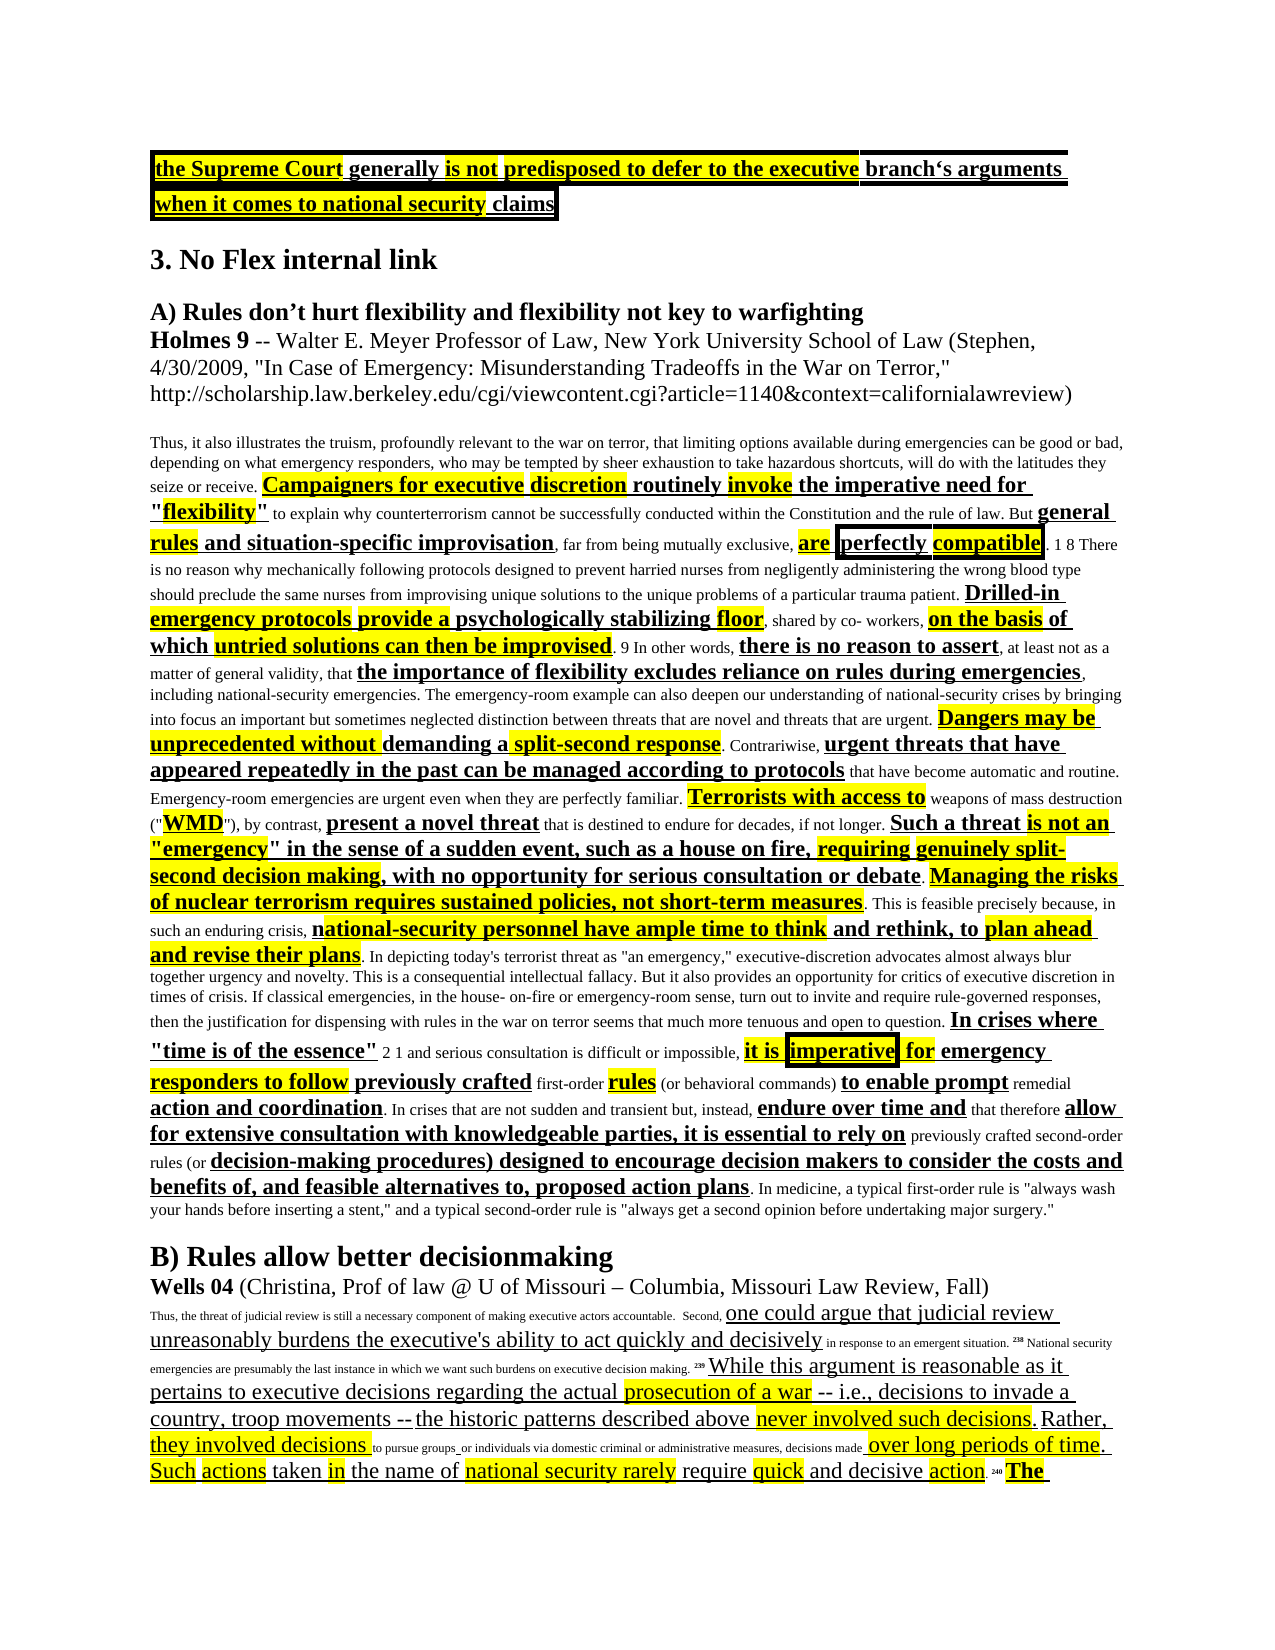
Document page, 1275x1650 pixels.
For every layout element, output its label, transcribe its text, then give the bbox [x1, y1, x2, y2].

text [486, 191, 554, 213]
text Wells 04 (Christina, Prof of law @ U of Missouri – Columbia, Missouri Law Review, Fall) [150, 1273, 1125, 1299]
text Holmes 9 -- Walter E. Meyer Professor of Law, New York University School of Law (Stephen, 4/30/2009, "In Case of Emergency: Misunderstanding Tradeoffs in the War on Terror," http://scholarship.law.berkeley.edu/cgi/viewcontent.cgi?article=1140&context=californialawreview) [150, 325, 1125, 407]
subtitle 3. No Flex internal link [150, 242, 1125, 276]
text Thus, it also illustrates the truism, profoundly relevant to the war on terror, that limiting options available during emergencies can be good or bad, depending on what emergency responders, who may be tempted by sheer exhaustion to take hazardous shortcuts, will do with the latitudes they seize or receive. Campaigners for executive discretion routinely invoke the imperative need for "flexibility" to explain why counterterrorism cannot be successfully conducted within the Constitution and the rule of law. But general rules and situation-specific improvisation, far from being mutually exclusive, are perfectly compatible. 1 8 There is no reason why mechanically following protocols designed to prevent harried nurses from negligently administering the wrong blood type should preclude the same nurses from improvising unique solutions to the unique problems of a particular trauma patient. Drilled-in emergency protocols provide a psychologically stabilizing floor, shared by co- workers, on the basis of which untried solutions can then be improvised. 9 In other words, there is no reason to assert, at least not as a matter of general validity, that the importance of flexibility excludes reliance on rules during emergencies, including national-security emergencies. The emergency-room example can also deepen our understanding of national-security crises by bringing into focus an important but sometimes neglected distinction between threats that are novel and threats that are urgent. Dangers may be unprecedented without demanding a split-second response. Contrariwise, urgent threats that have appeared repeatedly in the past can be managed according to protocols that have become automatic and routine. Emergency-room emergencies are urgent even when they are perfectly familiar. Terrorists with access to weapons of mass destruction ("WMD"), by contrast, present a novel threat that is destined to endure for decades, if not longer. Such a threat is not an "emergency" in the sense of a sudden event, such as a house on fire, requiring genuinely split-second decision making, with no opportunity for serious consultation or debate. Managing the risks of nuclear terrorism requires sustained policies, not short-term measures. This is feasible precisely because, in such an enduring crisis, national-security personnel have ample time to think and rethink, to plan ahead and revise their plans. In depicting today's terrorist threat as "an emergency," executive-discretion advocates almost always blur together urgency and novelty. This is a consequential intellectual fallacy. But it also provides an opportunity for critics of executive discretion in times of crisis. If classical emergencies, in the house- on-fire or emergency-room sense, turn out to invite and require rule-governed responses, then the justification for dispensing with rules in the war on terror seems that much more tenuous and open to question. In crises where "time is of the essence" 2 1 and serious consultation is difficult or impossible, it is imperative for emergency responders to follow previously crafted first-order rules (or behavioral commands) to enable prompt remedial action and coordination. In crises that are not sudden and transient but, instead, endure over time and that therefore allow for extensive consultation with knowledgeable parties, it is essential to rely on previously crafted second-order rules (or decision-making procedures) designed to encourage decision makers to consider the costs and benefits of, and feasible alternatives to, proposed action plans. In medicine, a typical first-order rule is "always wash your hands before inserting a stent," and a typical second-order rule is "always get a second opinion before undertaking major surgery." [150, 433, 1125, 1219]
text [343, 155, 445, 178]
subtitle B) Rules allow better decisionmaking [150, 1239, 1125, 1273]
subtitle A) Rules don’t hurt flexibility and flexibility not key to warfighting [150, 297, 1125, 325]
